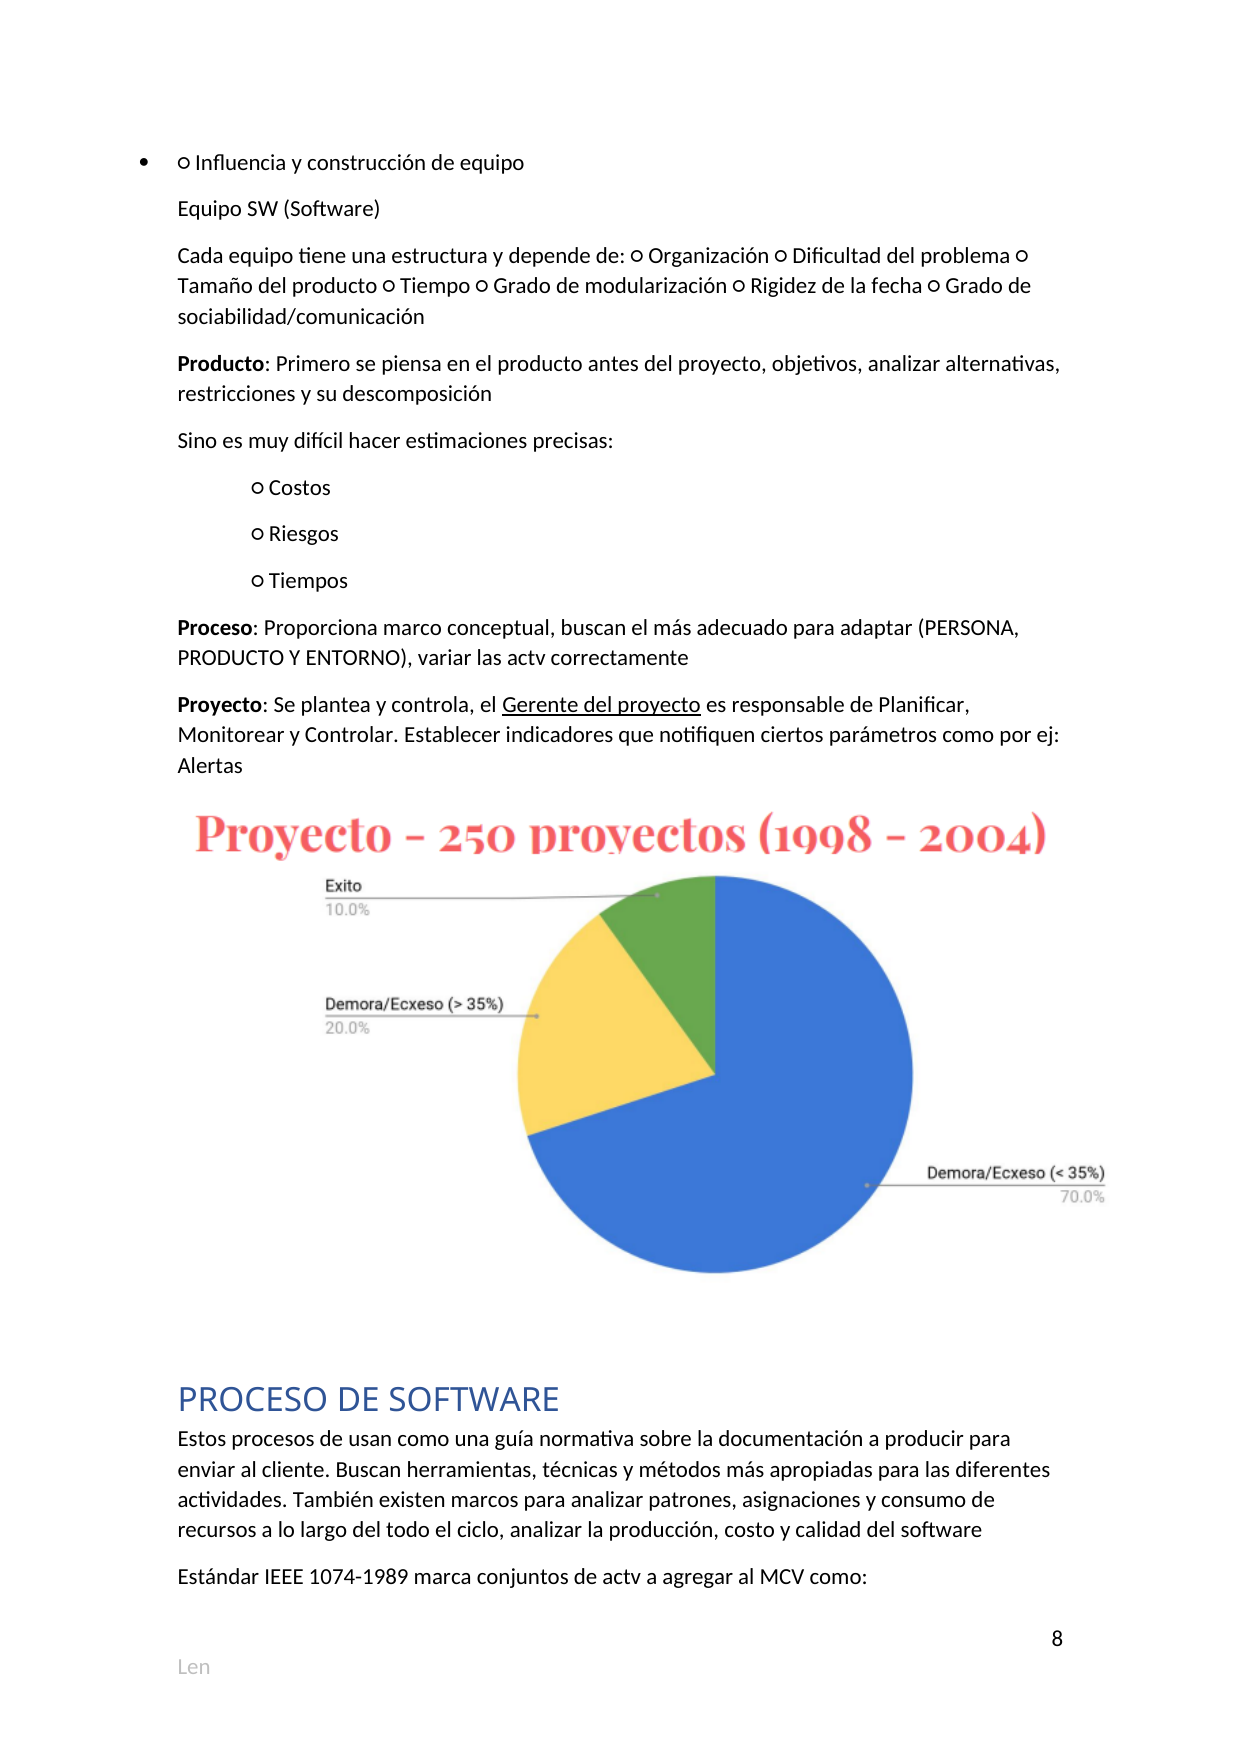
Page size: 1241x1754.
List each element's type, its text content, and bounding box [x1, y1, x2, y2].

text Equipo SW (Software) [177, 194, 1063, 222]
text Estándar IEEE 1074-1989 marca conjuntos de actv a agregar al MCV como: [177, 1562, 1063, 1590]
text Sino es muy difícil hacer estimaciones precisas: [177, 426, 1063, 454]
text ○ Costos [177, 473, 1063, 501]
text Proceso: Proporciona marco conceptual, buscan el más adecuado para adaptar (PERSONA, PRODUCTO Y ENTORNO), variar las actv correctamente [177, 613, 1063, 671]
picture [177, 797, 1179, 1302]
text ○ Tiempos [177, 566, 1063, 594]
list ○ Influencia y construcción de equipo [140, 148, 1063, 176]
subtitle PROCESO DE SOFTWARE [177, 1376, 1063, 1421]
text Estos procesos de usan como una guía normativa sobre la documentación a producir para enviar al cliente. Buscan herramientas, técnicas y métodos más apropiadas para las diferentes actividades. También existen marcos para analizar patrones, asignaciones y consumo de recursos a lo largo del todo el ciclo, analizar la producción, costo y calidad del software [177, 1424, 1063, 1543]
text Producto: Primero se piensa en el producto antes del proyecto, objetivos, analizar alternativas, restricciones y su descomposición [177, 349, 1063, 407]
text ○ Riesgos [177, 519, 1063, 547]
text Proyecto: Se plantea y controla, el Gerente del proyecto es responsable de Planificar, Monitorear y Controlar. Establecer indicadores que notifiquen ciertos parámetros como por ej: Alertas [177, 690, 1063, 779]
text Cada equipo tiene una estructura y depende de: ○ Organización ○ Dificultad del problema ○ Tamaño del producto ○ Tiempo ○ Grado de modularización ○ Rigidez de la fecha ○ Grado de sociabilidad/comunicación [177, 241, 1063, 330]
